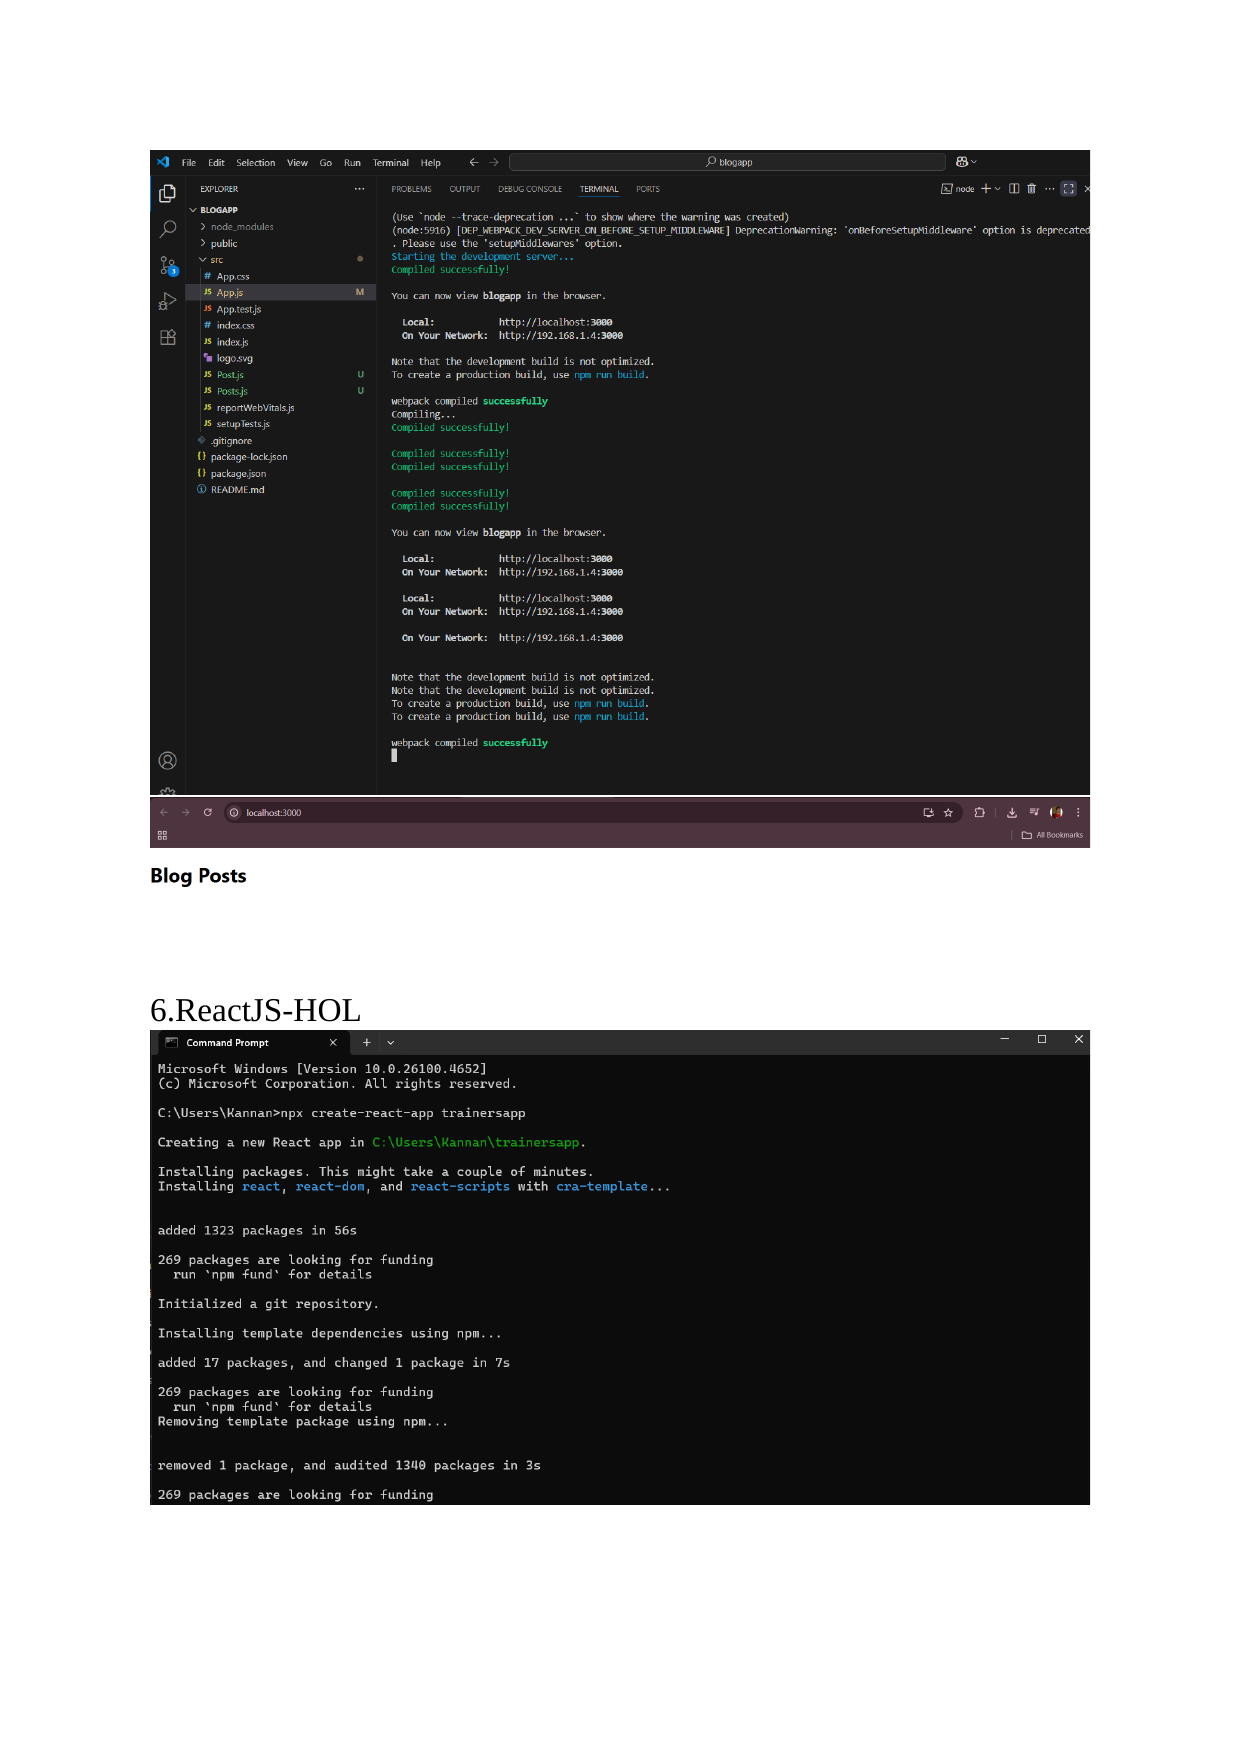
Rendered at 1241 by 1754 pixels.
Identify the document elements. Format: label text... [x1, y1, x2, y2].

picture [150, 150, 1091, 795]
picture [150, 1030, 1091, 1505]
text 6.ReactJS-HOL [150, 990, 1090, 1030]
picture [150, 797, 1091, 971]
